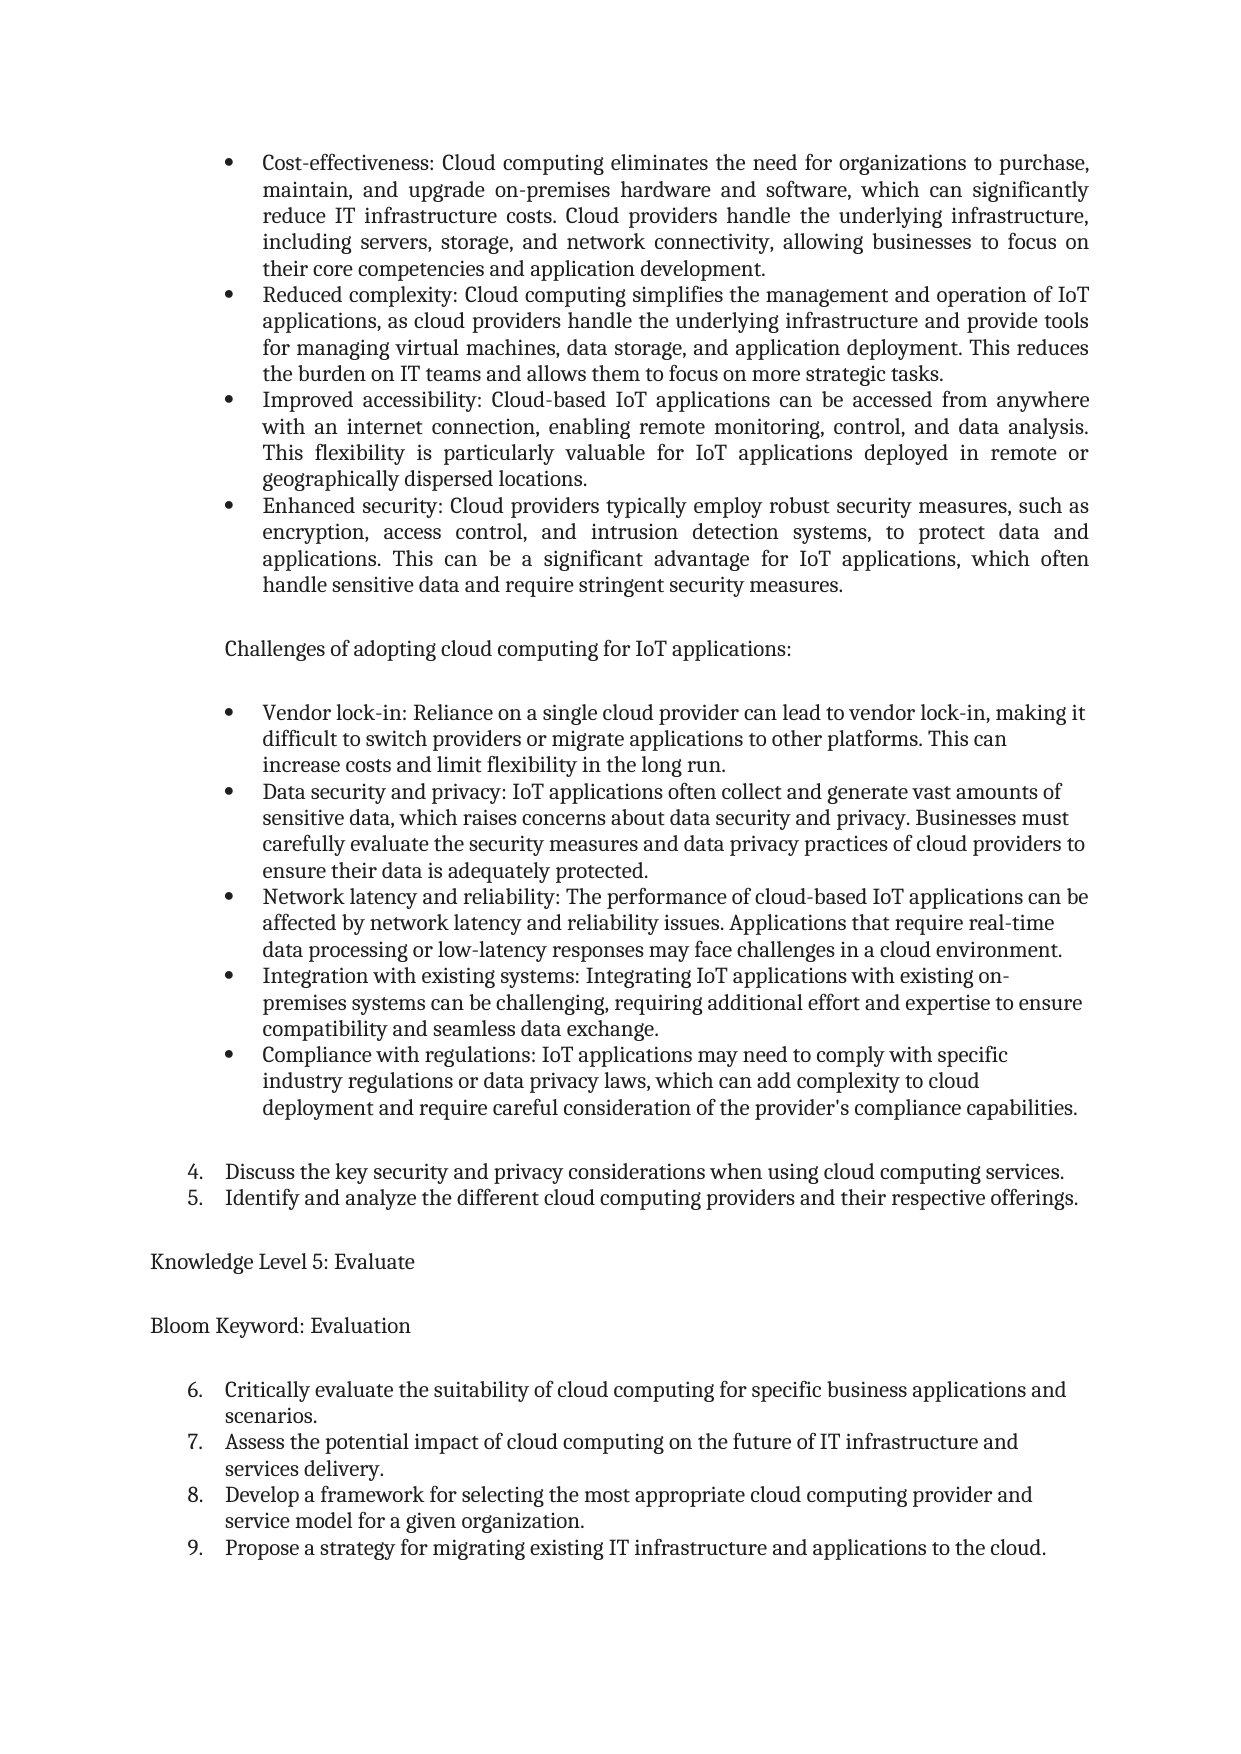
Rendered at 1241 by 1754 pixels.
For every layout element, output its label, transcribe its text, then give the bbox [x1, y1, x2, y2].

list Identify and analyze the different cloud computing providers and their respective offerings. [187, 1185, 1090, 1211]
list Develop a framework for selecting the most appropriate cloud computing provider and service model for a given organization. [187, 1482, 1090, 1534]
text Knowledge Level 5: Evaluate [150, 1249, 1090, 1275]
list Compliance with regulations: IoT applications may need to comply with specific industry regulations or data privacy laws, which can add complexity to cloud deployment and require careful consideration of the provider's compliance capabilities. [225, 1042, 1090, 1121]
text Challenges of adopting cloud computing for IoT applications: [225, 636, 1090, 662]
text Bloom Keyword: Evaluation [150, 1313, 1090, 1339]
list Data security and privacy: IoT applications often collect and generate vast amounts of sensitive data, which raises concerns about data security and privacy. Businesses must carefully evaluate the security measures and data privacy practices of cloud providers to ensure their data is adequately protected. [225, 778, 1090, 884]
list Enhanced security: Cloud providers typically employ robust security measures, such as encryption, access control, and intrusion detection systems, to protect data and applications. This can be a significant advantage for IoT applications, which often handle sensitive data and require stringent security measures. [225, 493, 1090, 598]
list Improved accessibility: Cloud-based IoT applications can be accessed from anywhere with an internet connection, enabling remote monitoring, control, and data analysis. This flexibility is particularly valuable for IoT applications deployed in remote or geographically dispersed locations. [225, 387, 1090, 493]
list Propose a strategy for migrating existing IT infrastructure and applications to the cloud. [187, 1534, 1090, 1561]
list Reduced complexity: Cloud computing simplifies the management and operation of IoT applications, as cloud providers handle the underlying infrastructure and provide tools for managing virtual machines, data storage, and application deployment. This reduces the burden on IT teams and allows them to focus on more strategic tasks. [225, 282, 1090, 387]
list Network latency and reliability: The performance of cloud-based IoT applications can be affected by network latency and reliability issues. Applications that require real-time data processing or low-latency responses may face challenges in a cloud environment. [225, 884, 1090, 963]
list Assess the potential impact of cloud computing on the future of IT infrastructure and services delivery. [187, 1429, 1090, 1482]
list Critically evaluate the suitability of cloud computing for specific business applications and scenarios. [187, 1376, 1090, 1429]
list Integration with existing systems: Integrating IoT applications with existing on-premises systems can be challenging, requiring additional effort and expertise to ensure compatibility and seamless data exchange. [225, 963, 1090, 1042]
list Vendor lock-in: Reliance on a single cloud provider can lead to vendor lock-in, making it difficult to switch providers or migrate applications to other platforms. This can increase costs and limit flexibility in the long run. [225, 699, 1090, 778]
list Cost-effectiveness: Cloud computing eliminates the need for organizations to purchase, maintain, and upgrade on-premises hardware and software, which can significantly reduce IT infrastructure costs. Cloud providers handle the underlying infrastructure, including servers, storage, and network connectivity, allowing businesses to focus on their core competencies and application development. [225, 150, 1090, 282]
list Discuss the key security and privacy considerations when using cloud computing services. [187, 1158, 1090, 1185]
